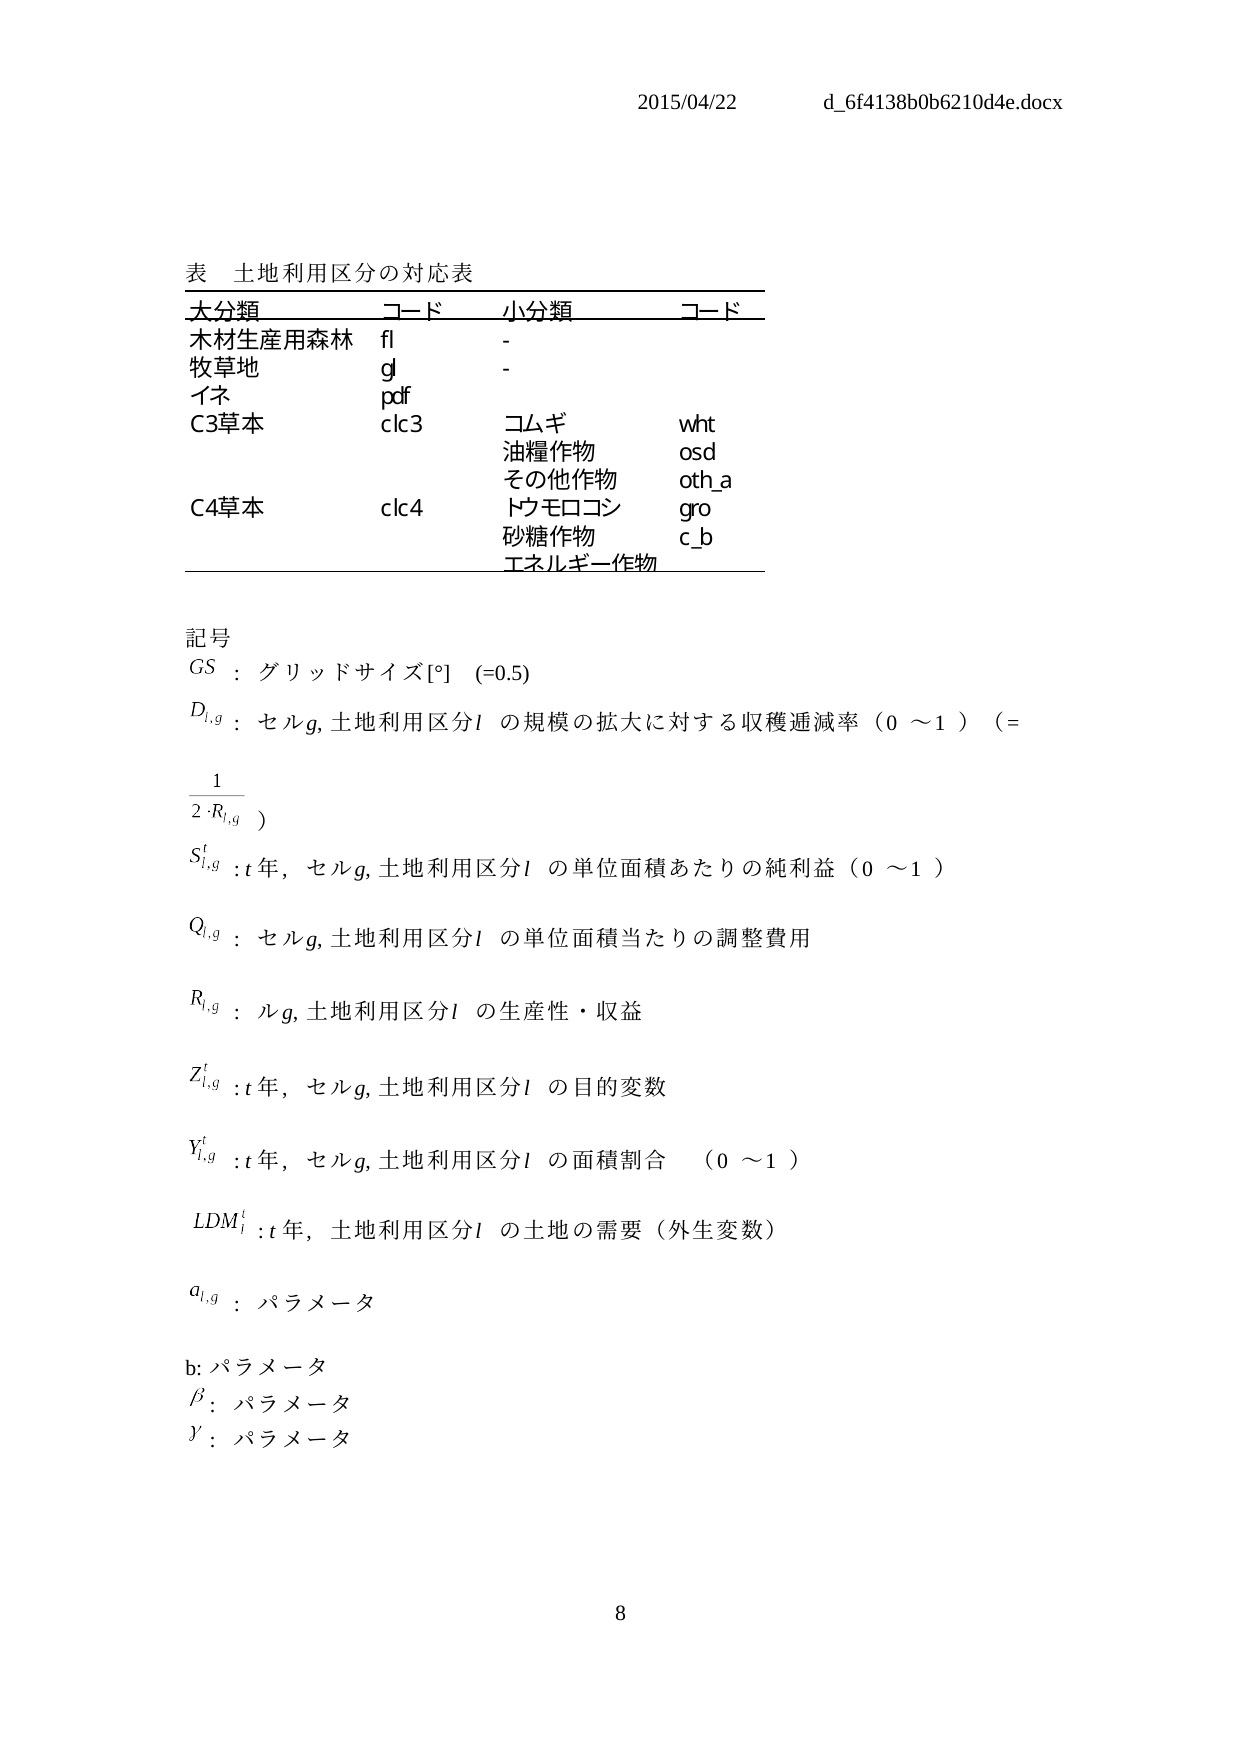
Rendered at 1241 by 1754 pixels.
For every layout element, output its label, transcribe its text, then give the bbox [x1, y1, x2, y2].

text : t年, セルg, 土地利用区分lの目的変数 [185, 1056, 1055, 1129]
text :セルg, 土地利用区分lの単位面積当たりの調整費用 [185, 910, 1055, 983]
text : セルg, 土地利用区分lの規模の拡大に対する収穫逓減率（0～1）（=） [185, 691, 1055, 837]
text 記号 [185, 618, 1055, 655]
text : t年,セルg, 土地利用区分lの単位面積あたりの純利益（0～1） [185, 837, 1055, 910]
text : ルg, 土地利用区分lの生産性・収益 [185, 983, 1055, 1056]
text : パラメータ [185, 1274, 1055, 1347]
text 表 土地利用区分の対応表 [185, 254, 1055, 290]
text : パラメータ [185, 1420, 1055, 1457]
text : グリッドサイズ[°] (=0.5) [185, 655, 1055, 691]
text b: パラメータ [185, 1347, 1055, 1384]
text : パラメータ [185, 1384, 1055, 1420]
text : t年,土地利用区分lの土地の需要（外生変数） [185, 1202, 1055, 1274]
text : t年, セルg, 土地利用区分lの面積割合 （0～1） [185, 1129, 1055, 1202]
